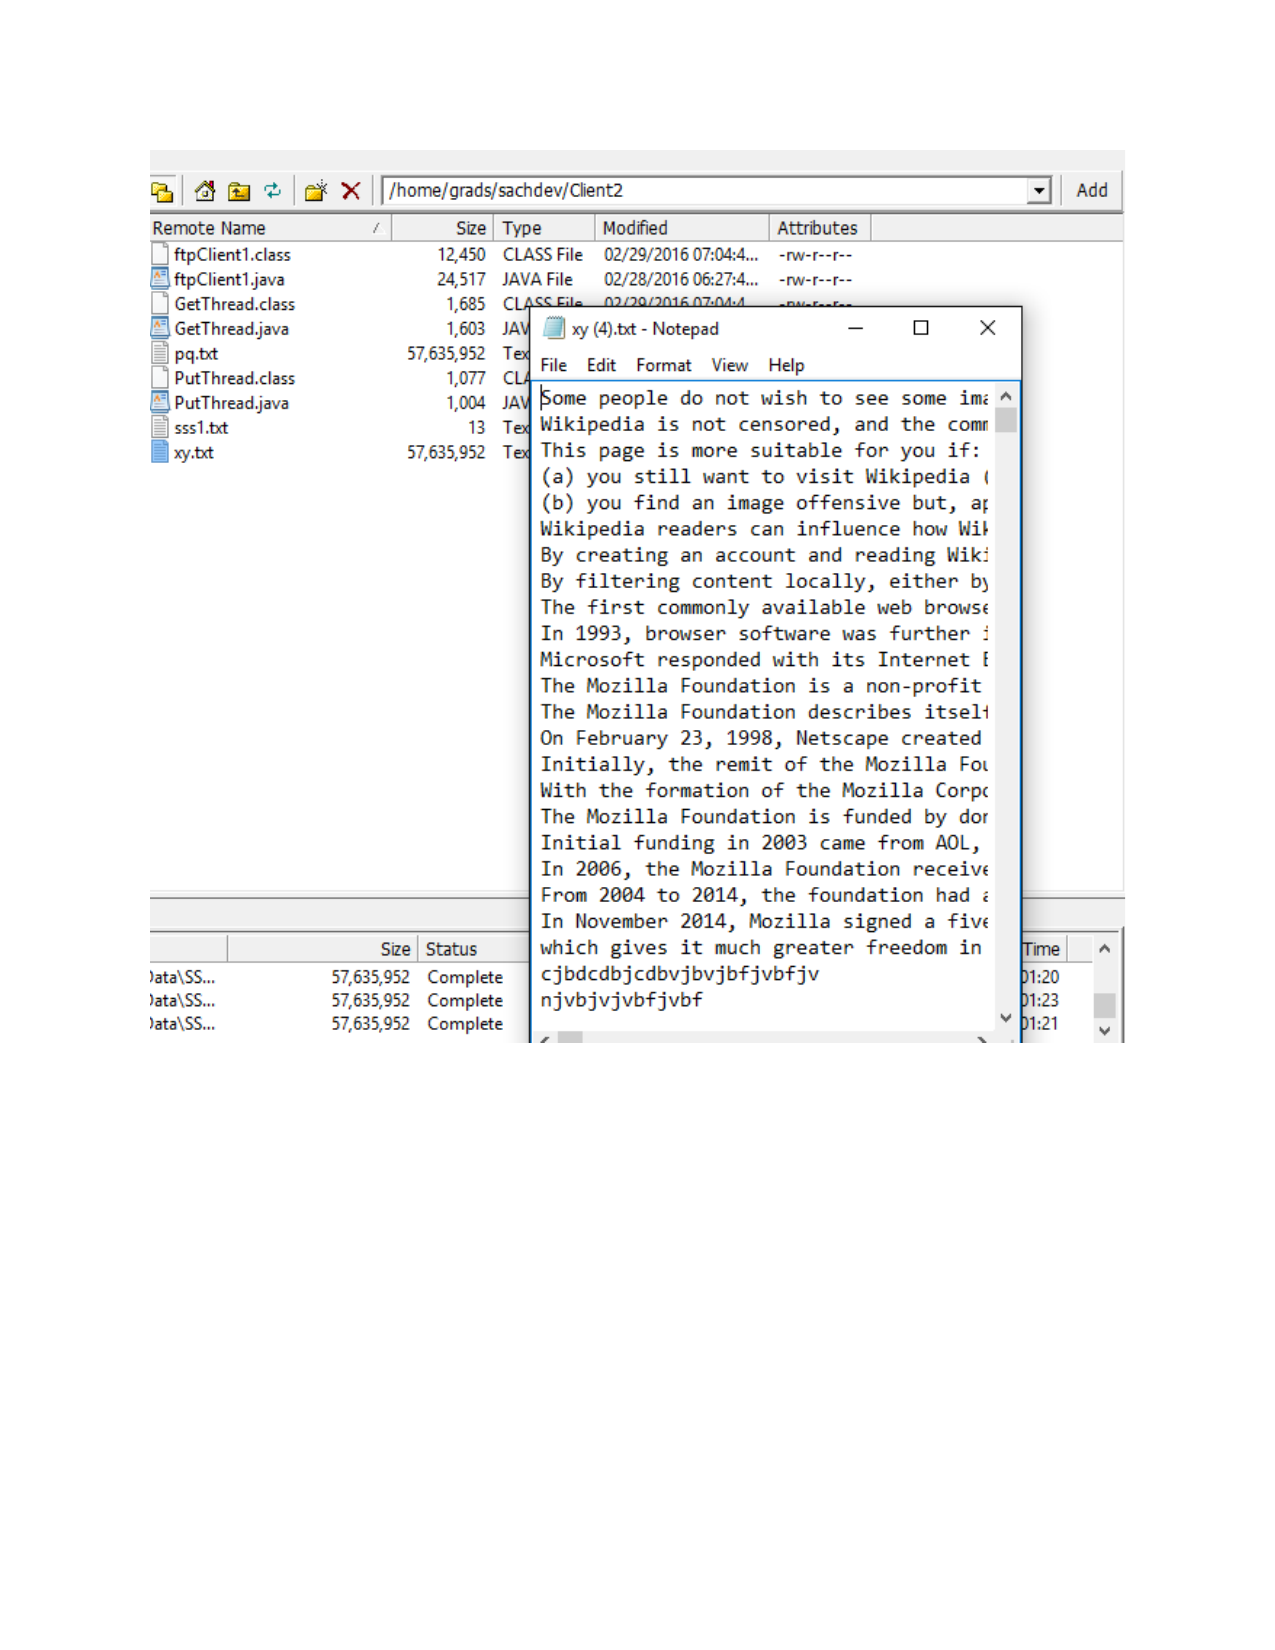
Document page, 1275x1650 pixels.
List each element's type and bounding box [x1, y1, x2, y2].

picture [150, 150, 1125, 1043]
